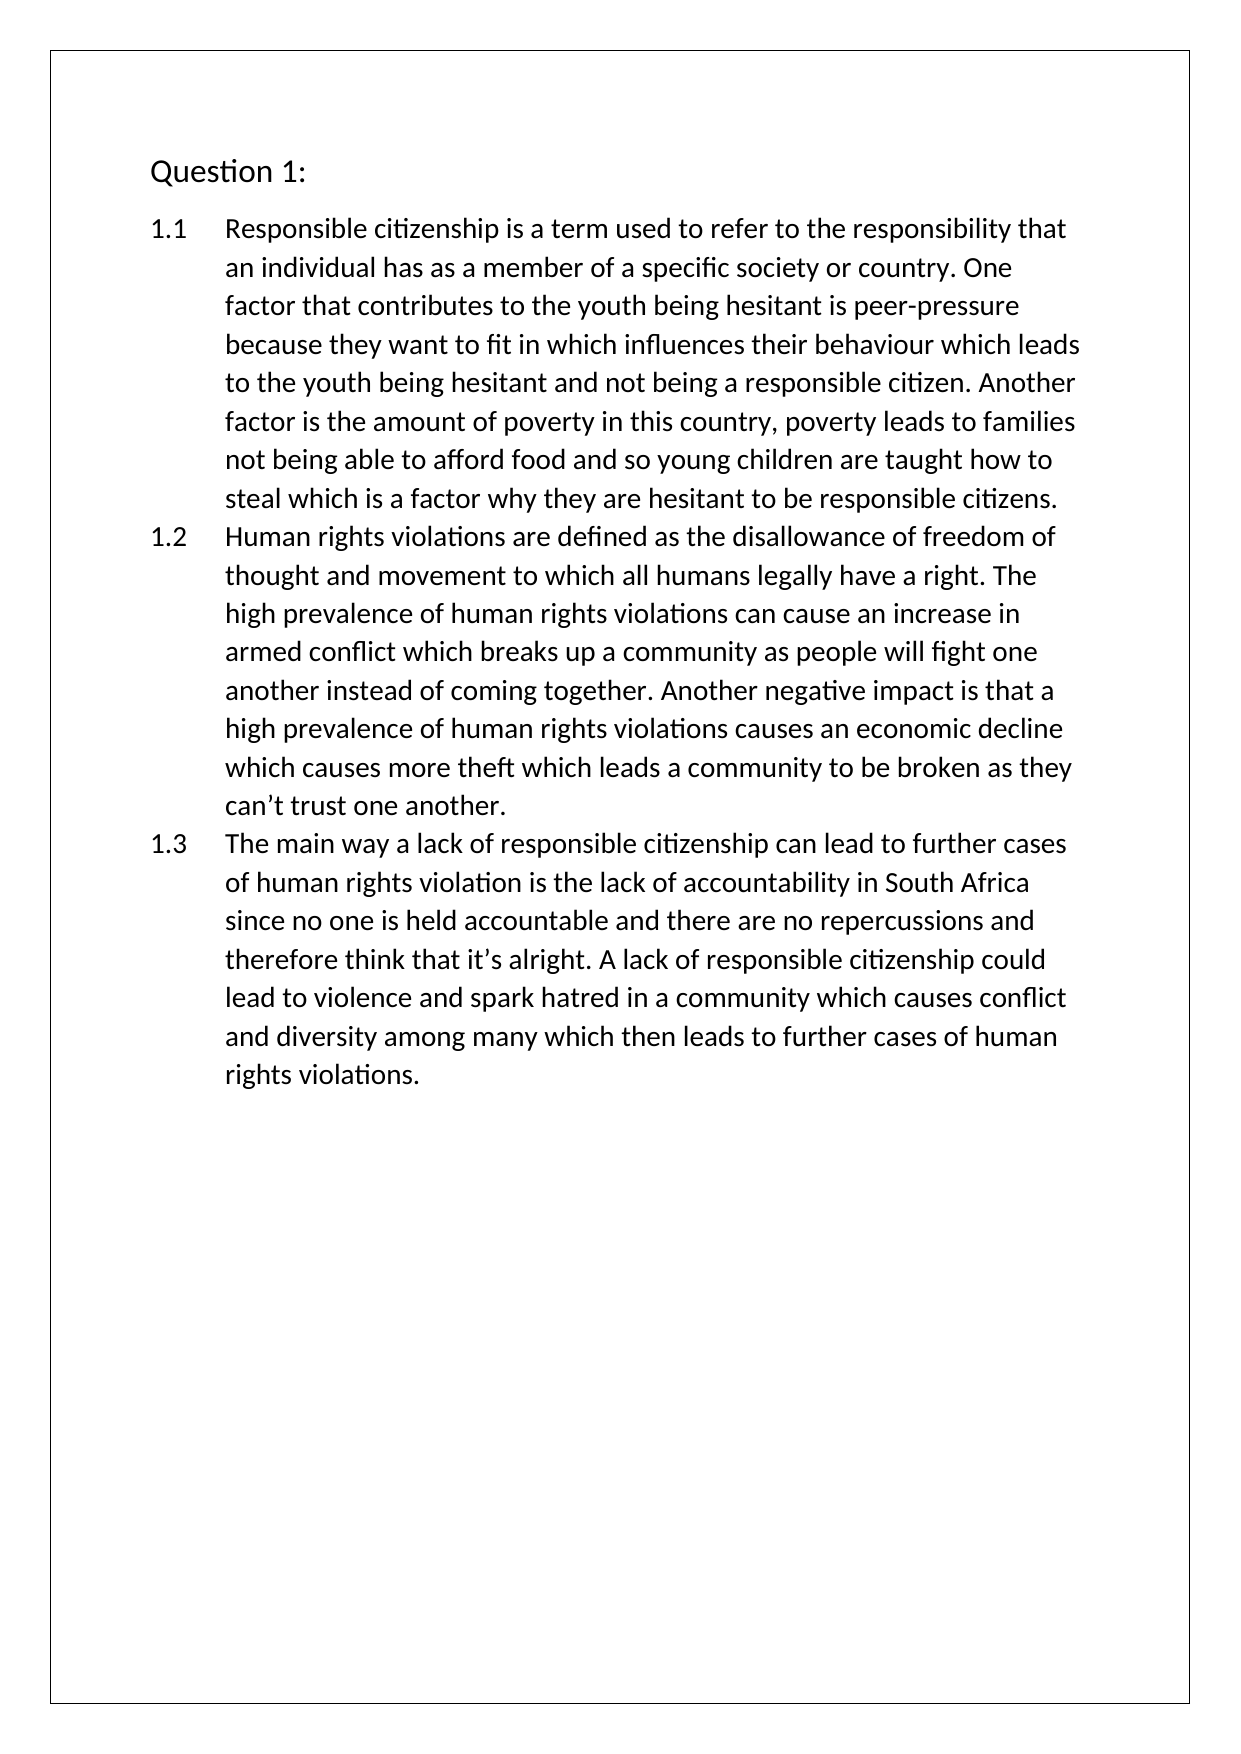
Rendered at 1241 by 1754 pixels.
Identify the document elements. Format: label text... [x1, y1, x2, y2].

list The main way a lack of responsible citizenship can lead to further cases of human rights violation is the lack of accountability in South Africa since no one is held accountable and there are no repercussions and therefore think that it’s alright. A lack of responsible citizenship could lead to violence and spark hatred in a community which causes conflict and diversity among many which then leads to further cases of human rights violations. [150, 826, 1090, 1092]
list Responsible citizenship is a term used to refer to the responsibility that an individual has as a member of a specific society or country. One factor that contributes to the youth being hesitant is peer-pressure because they want to fit in which influences their behaviour which leads to the youth being hesitant and not being a responsible citizen. Another factor is the amount of poverty in this country, poverty leads to families not being able to afford food and so young children are taught how to steal which is a factor why they are hesitant to be responsible citizens. [150, 211, 1090, 515]
text Question 1: [150, 150, 1090, 191]
list Human rights violations are defined as the disallowance of freedom of thought and movement to which all humans legally have a right. The high prevalence of human rights violations can cause an increase in armed conflict which breaks up a community as people will fight one another instead of coming together. Another negative impact is that a high prevalence of human rights violations causes an economic decline which causes more theft which leads a community to be broken as they can’t trust one another. [150, 518, 1090, 823]
